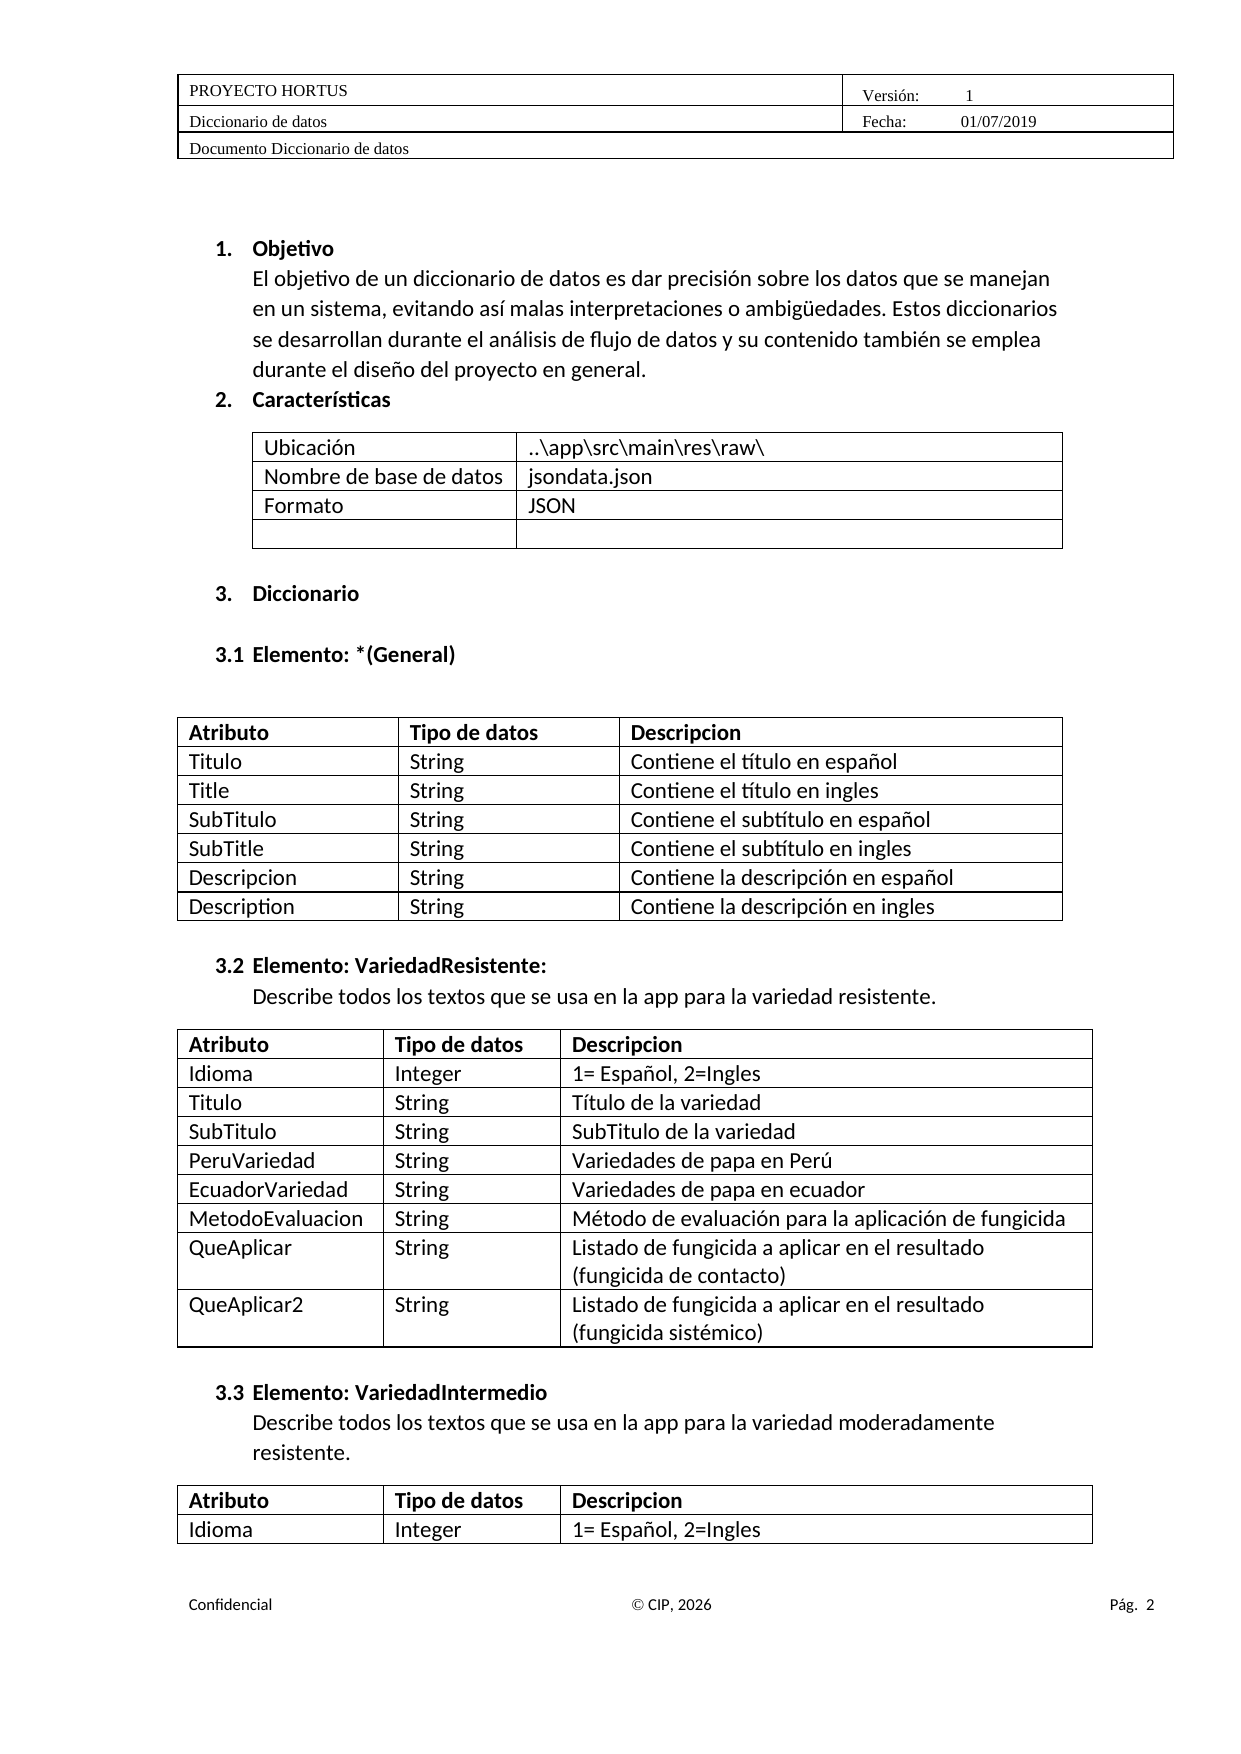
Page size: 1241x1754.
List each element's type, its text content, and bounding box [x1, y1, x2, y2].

table_cell Variedades de papa en ecuador [561, 1175, 1092, 1203]
table_cell EcuadorVariedad [178, 1175, 383, 1203]
list Características [215, 385, 1063, 413]
table_cell Contiene la descripción en español [620, 863, 1062, 891]
table_cell String [399, 747, 619, 775]
table_header Tipo de datos [384, 1030, 560, 1058]
table_cell Listado de fungicida a aplicar en el resultado (fungicida de contacto) [561, 1233, 1092, 1289]
table_header Tipo de datos [399, 718, 619, 746]
list Describe todos los textos que se usa en la app para la variedad moderadamente resistente. [252, 1408, 1063, 1466]
table_cell Titulo [178, 747, 398, 775]
table_header Descripcion [561, 1486, 1092, 1514]
table_cell String [399, 776, 619, 804]
list Diccionario [215, 579, 1063, 607]
table_cell Contiene el subtítulo en ingles [620, 834, 1062, 862]
table_cell Listado de fungicida a aplicar en el resultado (fungicida sistémico) [561, 1290, 1092, 1346]
table_cell Idioma [178, 1515, 383, 1543]
table_cell QueAplicar2 [178, 1290, 383, 1346]
list Objetivo [215, 234, 1063, 262]
table_cell Contiene la descripción en ingles [620, 893, 1062, 920]
table_cell Titulo [178, 1088, 383, 1116]
list Describe todos los textos que se usa en la app para la variedad resistente. [252, 982, 1063, 1010]
table_cell SubTitle [178, 834, 398, 862]
table_cell String [384, 1204, 560, 1232]
table_cell Contiene el subtítulo en español [620, 805, 1062, 833]
table_cell 1= Español, 2=Ingles [561, 1059, 1092, 1087]
table_cell jsondata.json [517, 462, 1062, 490]
list Elemento: VariedadResistente: [215, 952, 1063, 980]
table_header Atributo [178, 1486, 383, 1514]
table_header ..\app\src\main\res\raw\ [517, 433, 1062, 461]
table_cell [517, 520, 1062, 548]
table_cell String [399, 805, 619, 833]
table_cell Title [178, 776, 398, 804]
table_cell Integer [384, 1515, 560, 1543]
table_cell JSON [517, 491, 1062, 519]
table_cell Idioma [178, 1059, 383, 1087]
list El objetivo de un diccionario de datos es dar precisión sobre los datos que se manejan en un sistema, evitando así malas interpretaciones o ambigüedades. Estos diccionarios se desarrollan durante el análisis de flujo de datos y su contenido también se emplea durante el diseño del proyecto en general. [252, 264, 1063, 383]
table_cell Formato [253, 491, 516, 519]
table_cell String [399, 893, 619, 920]
table_header Atributo [178, 718, 398, 746]
table_cell Contiene el título en ingles [620, 776, 1062, 804]
table_cell String [384, 1290, 560, 1346]
table_cell MetodoEvaluacion [178, 1204, 383, 1232]
table_header Atributo [178, 1030, 383, 1058]
table_cell Nombre de base de datos [253, 462, 516, 490]
table_cell Integer [384, 1059, 560, 1087]
table_cell Descripcion [178, 863, 398, 891]
table_cell String [384, 1175, 560, 1203]
table_cell Título de la variedad [561, 1088, 1092, 1116]
table_cell String [399, 863, 619, 891]
table_header Ubicación [253, 433, 516, 461]
table_cell Contiene el título en español [620, 747, 1062, 775]
table_cell QueAplicar [178, 1233, 383, 1289]
table_cell String [384, 1088, 560, 1116]
table_cell String [384, 1146, 560, 1174]
table_cell SubTitulo de la variedad [561, 1117, 1092, 1145]
table_cell Variedades de papa en Perú [561, 1146, 1092, 1174]
table_cell PeruVariedad [178, 1146, 383, 1174]
list Elemento: *(General) [215, 640, 1063, 668]
table_cell Description [178, 893, 398, 920]
table_header Descripcion [561, 1030, 1092, 1058]
table_cell [253, 520, 516, 548]
table_cell 1= Español, 2=Ingles [561, 1515, 1092, 1543]
list Elemento: VariedadIntermedio [215, 1378, 1063, 1406]
table_cell String [384, 1233, 560, 1289]
table_cell Método de evaluación para la aplicación de fungicida [561, 1204, 1092, 1232]
table_header Descripcion [620, 718, 1062, 746]
table_cell SubTitulo [178, 1117, 383, 1145]
table_cell SubTitulo [178, 805, 398, 833]
table_header Tipo de datos [384, 1486, 560, 1514]
table_cell String [384, 1117, 560, 1145]
table_cell String [399, 834, 619, 862]
